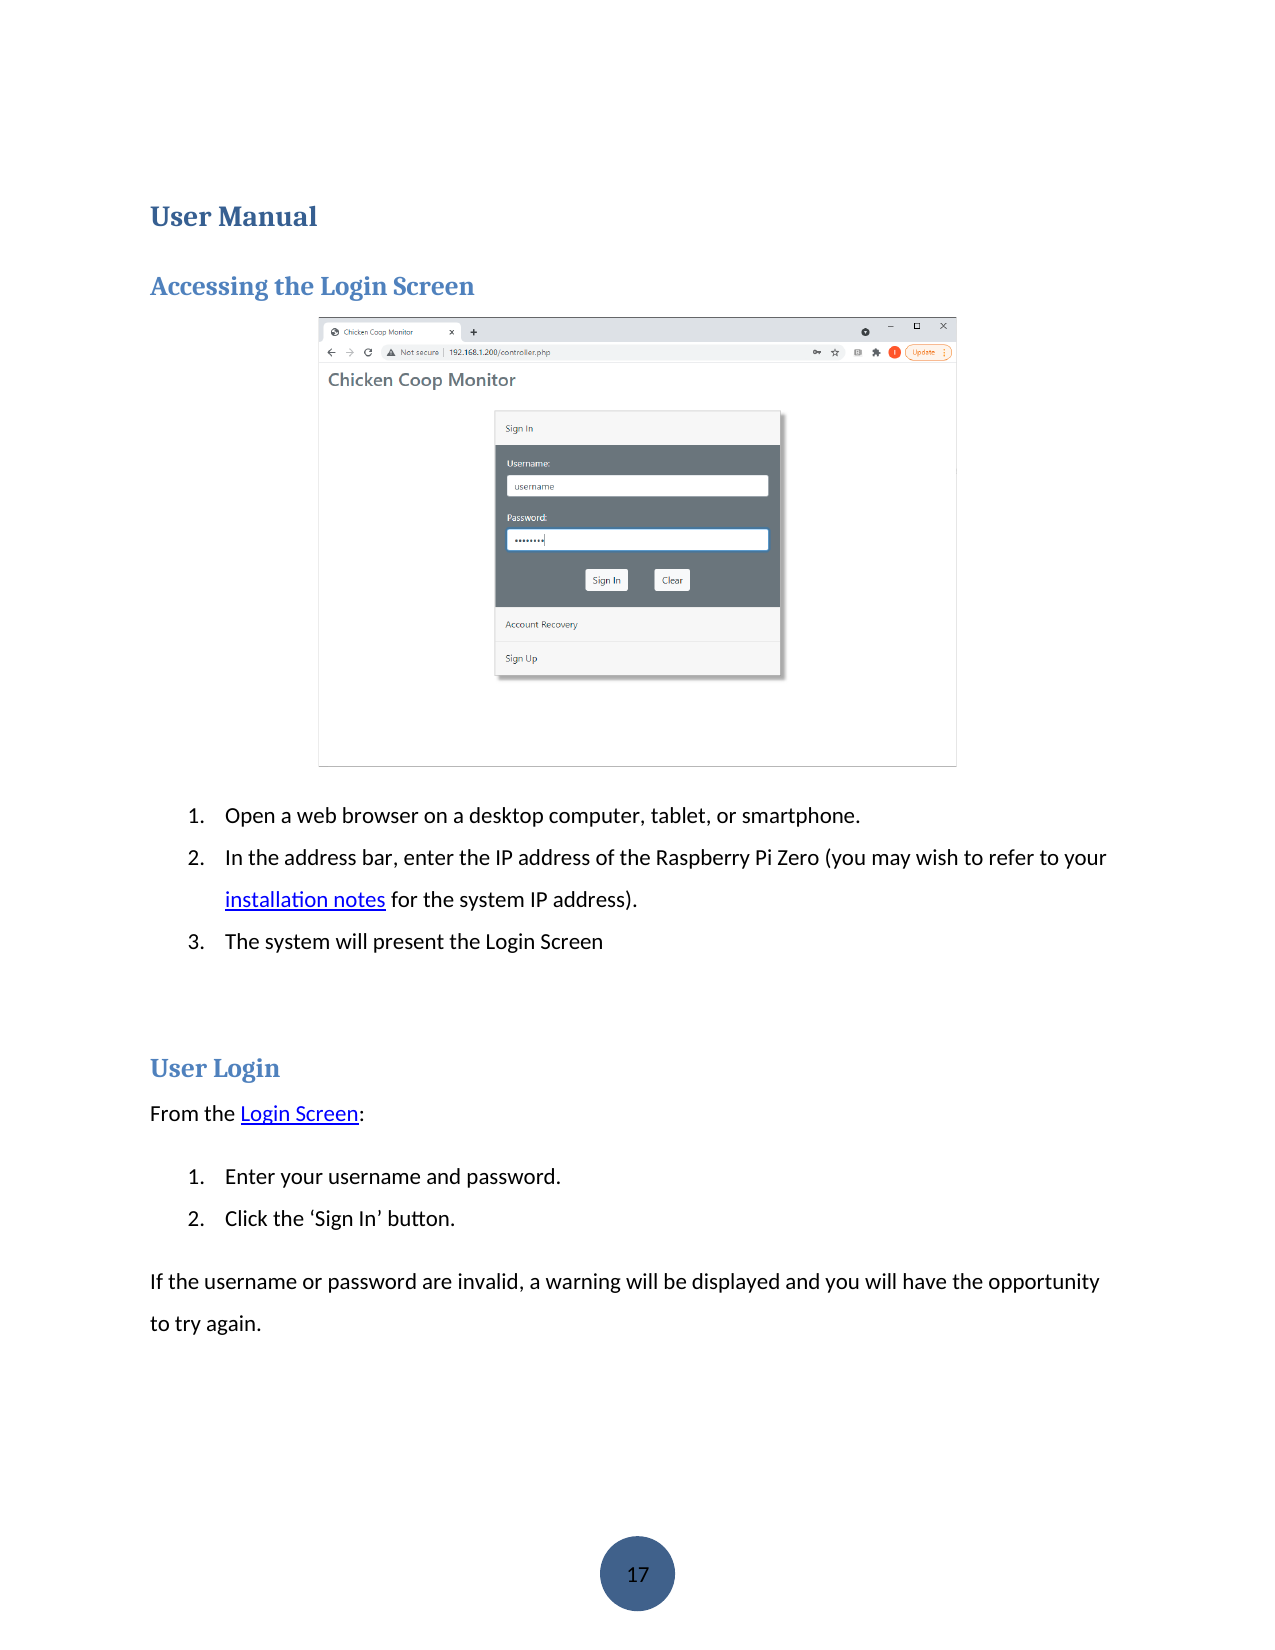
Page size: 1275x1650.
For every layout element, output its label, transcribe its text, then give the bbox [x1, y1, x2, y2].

subtitle Accessing the Login Screen [150, 271, 1125, 302]
text If the username or password are invalid, a warning will be displayed and you will have the opportunity to try again. [150, 1267, 1125, 1337]
text From the Login Screen: [150, 1099, 1125, 1127]
list Open a web browser on a desktop computer, tablet, or smartphone. [187, 801, 1125, 829]
list Enter your username and password. [187, 1162, 1125, 1190]
list The system will present the Login Screen [187, 927, 1125, 955]
subtitle User Login [150, 1053, 1125, 1084]
list In the address bar, enter the IP address of the Raspberry Pi Zero (you may wish to refer to your installation notes for the system IP address). [187, 843, 1125, 913]
picture [318, 317, 957, 767]
subtitle User Manual [150, 200, 1125, 233]
list Click the ‘Sign In’ button. [187, 1204, 1125, 1232]
